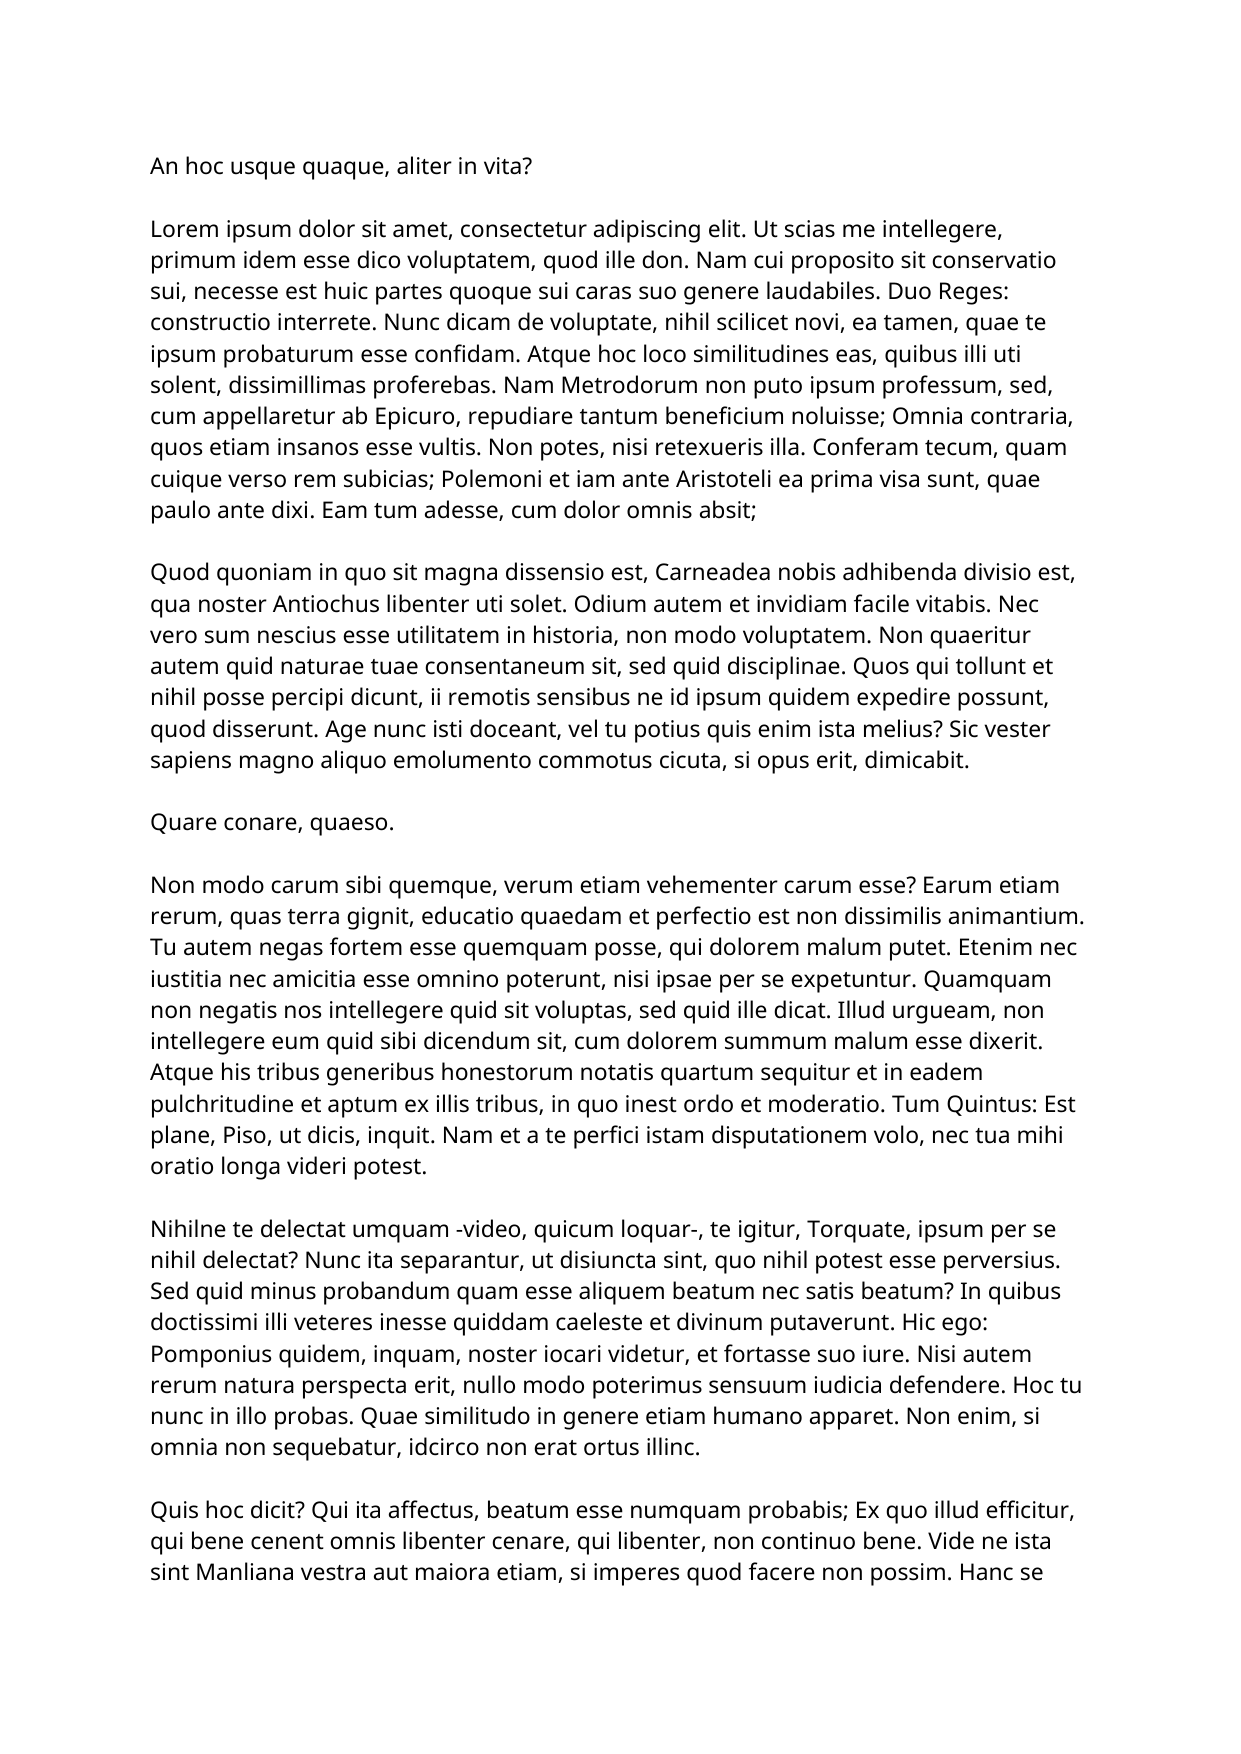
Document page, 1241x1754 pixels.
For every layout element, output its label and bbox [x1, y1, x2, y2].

text [150, 150, 1090, 1587]
